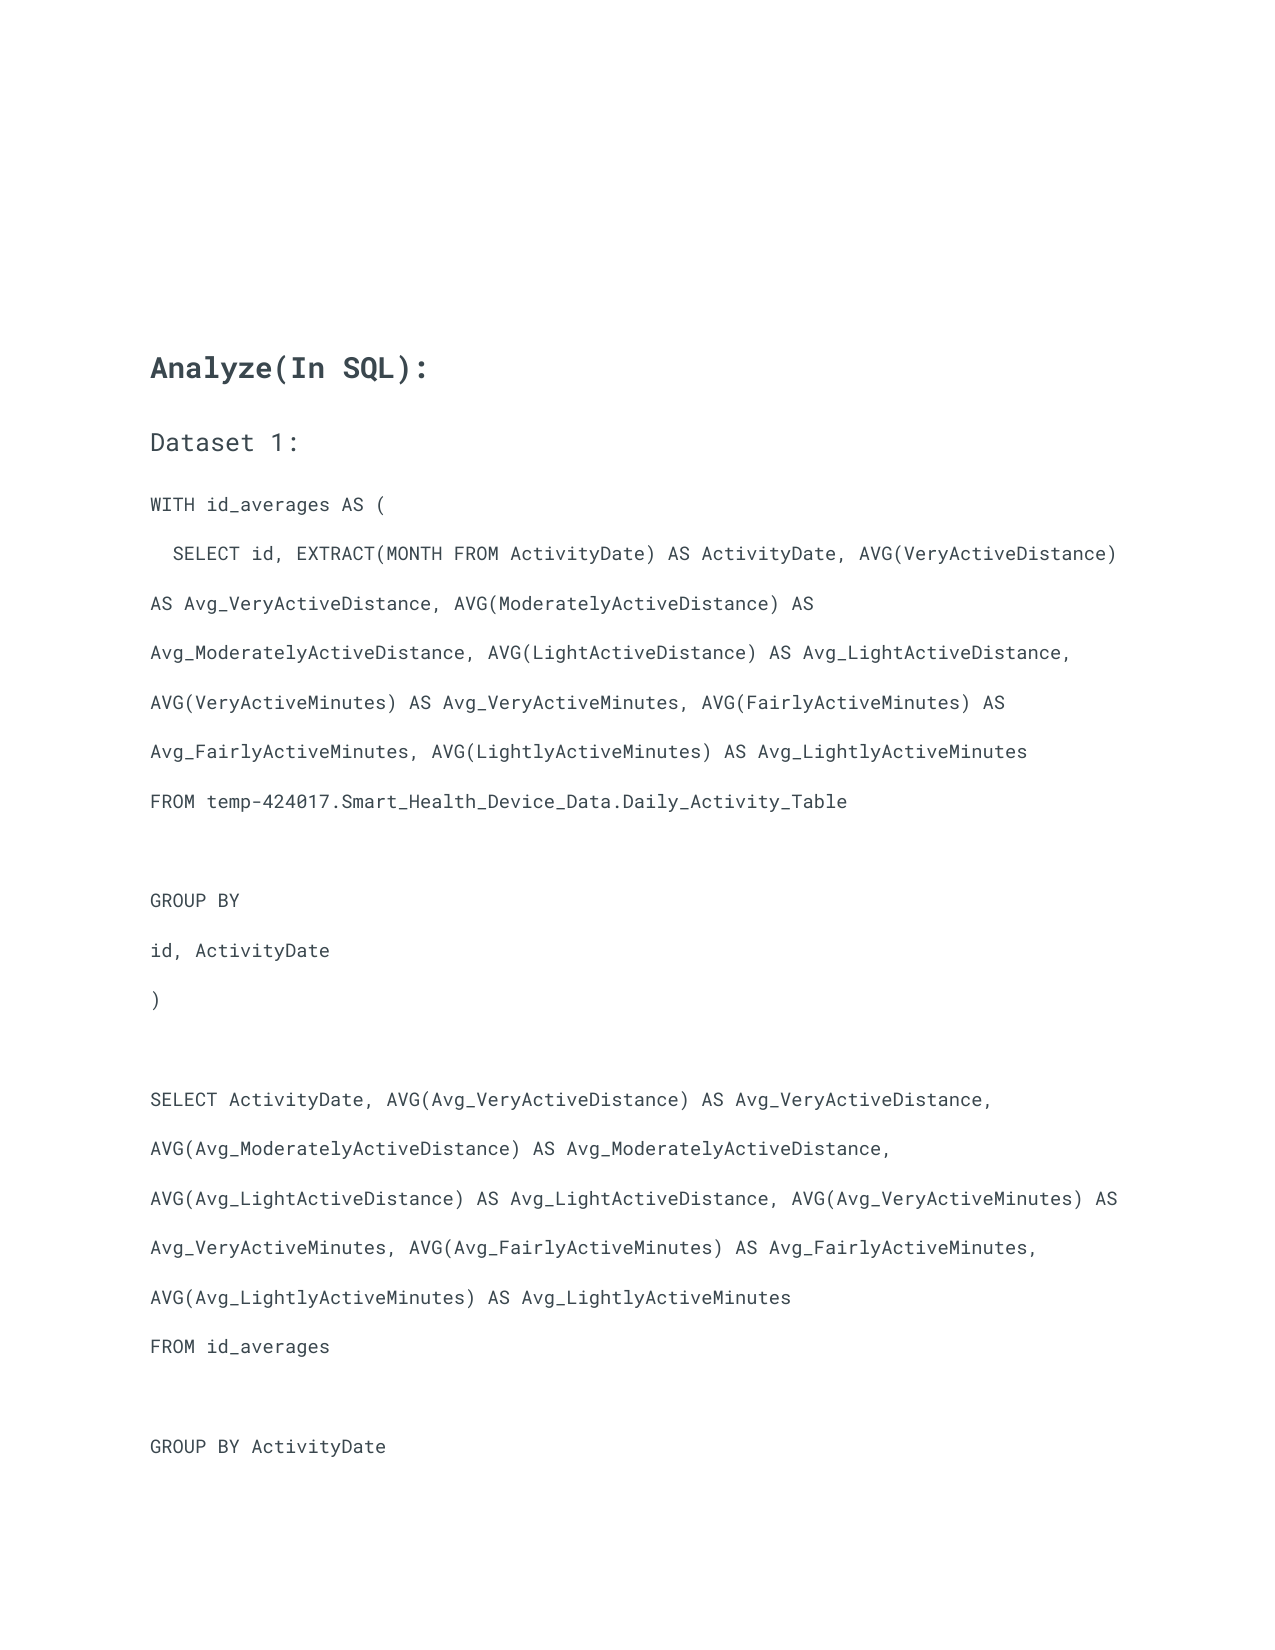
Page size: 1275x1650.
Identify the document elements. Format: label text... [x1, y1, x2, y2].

text ) [150, 987, 1125, 1012]
text FROM temp-424017.Smart_Health_Device_Data.Daily_Activity_Table [150, 789, 1125, 813]
text GROUP BY [150, 888, 1125, 913]
text SELECT ActivityDate, AVG(Avg_VeryActiveDistance) AS Avg_VeryActiveDistance, AVG(Avg_ModeratelyActiveDistance) AS Avg_ModeratelyActiveDistance, AVG(Avg_LightActiveDistance) AS Avg_LightActiveDistance, AVG(Avg_VeryActiveMinutes) AS Avg_VeryActiveMinutes, AVG(Avg_FairlyActiveMinutes) AS Avg_FairlyActiveMinutes, AVG(Avg_LightlyActiveMinutes) AS Avg_LightlyActiveMinutes [150, 1086, 1125, 1309]
text WITH id_averages AS ( [150, 491, 1125, 516]
text Analyze(In SQL): [150, 348, 1125, 387]
text Dataset 1: [150, 425, 1125, 458]
text GROUP BY ActivityDate [150, 1433, 1125, 1458]
text SELECT id, EXTRACT(MONTH FROM ActivityDate) AS ActivityDate, AVG(VeryActiveDistance) AS Avg_VeryActiveDistance, AVG(ModeratelyActiveDistance) AS Avg_ModeratelyActiveDistance, AVG(LightActiveDistance) AS Avg_LightActiveDistance, AVG(VeryActiveMinutes) AS Avg_VeryActiveMinutes, AVG(FairlyActiveMinutes) AS Avg_FairlyActiveMinutes, AVG(LightlyActiveMinutes) AS Avg_LightlyActiveMinutes [150, 541, 1125, 764]
text FROM id_averages [150, 1334, 1125, 1359]
text id, ActivityDate [150, 937, 1125, 962]
